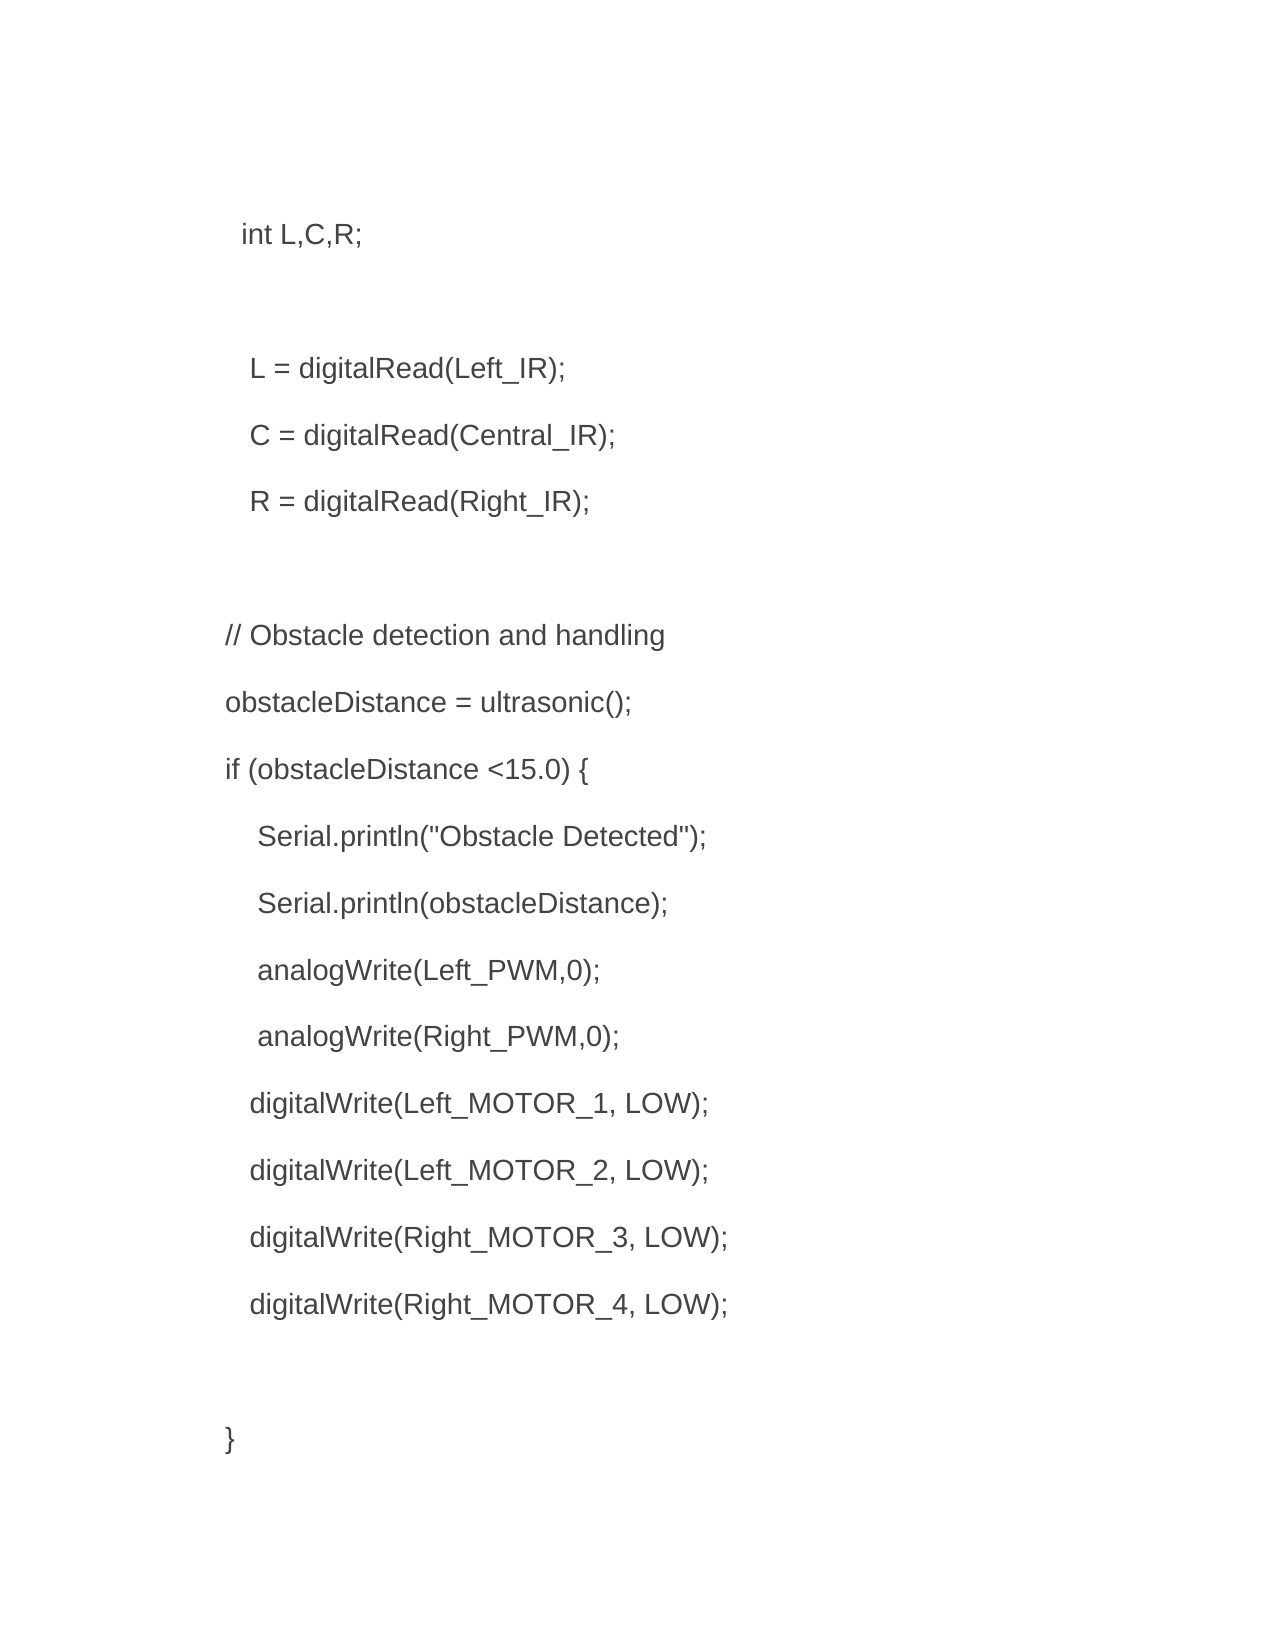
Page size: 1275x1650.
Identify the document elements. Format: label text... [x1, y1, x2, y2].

subtitle analogWrite(Right_PWM,0); [225, 1019, 1125, 1053]
subtitle digitalWrite(Left_MOTOR_1, LOW); [225, 1086, 1125, 1120]
subtitle L = digitalRead(Left_IR); [225, 351, 1125, 384]
subtitle } [225, 1421, 1125, 1454]
subtitle // Obstacle detection and handling [225, 618, 1125, 652]
subtitle C = digitalRead(Central_IR); [225, 417, 1125, 451]
subtitle if (obstacleDistance <15.0) { [225, 752, 1125, 785]
subtitle obstacleDistance = ultrasonic(); [225, 685, 1125, 718]
subtitle Serial.println("Obstacle Detected"); [225, 819, 1125, 852]
subtitle digitalWrite(Left_MOTOR_2, LOW); [225, 1153, 1125, 1187]
subtitle int L,C,R; [225, 217, 1125, 250]
subtitle digitalWrite(Right_MOTOR_4, LOW); [225, 1287, 1125, 1320]
subtitle R = digitalRead(Right_IR); [225, 484, 1125, 518]
subtitle Serial.println(obstacleDistance); [225, 886, 1125, 919]
subtitle digitalWrite(Right_MOTOR_3, LOW); [225, 1220, 1125, 1253]
subtitle analogWrite(Left_PWM,0); [225, 952, 1125, 986]
